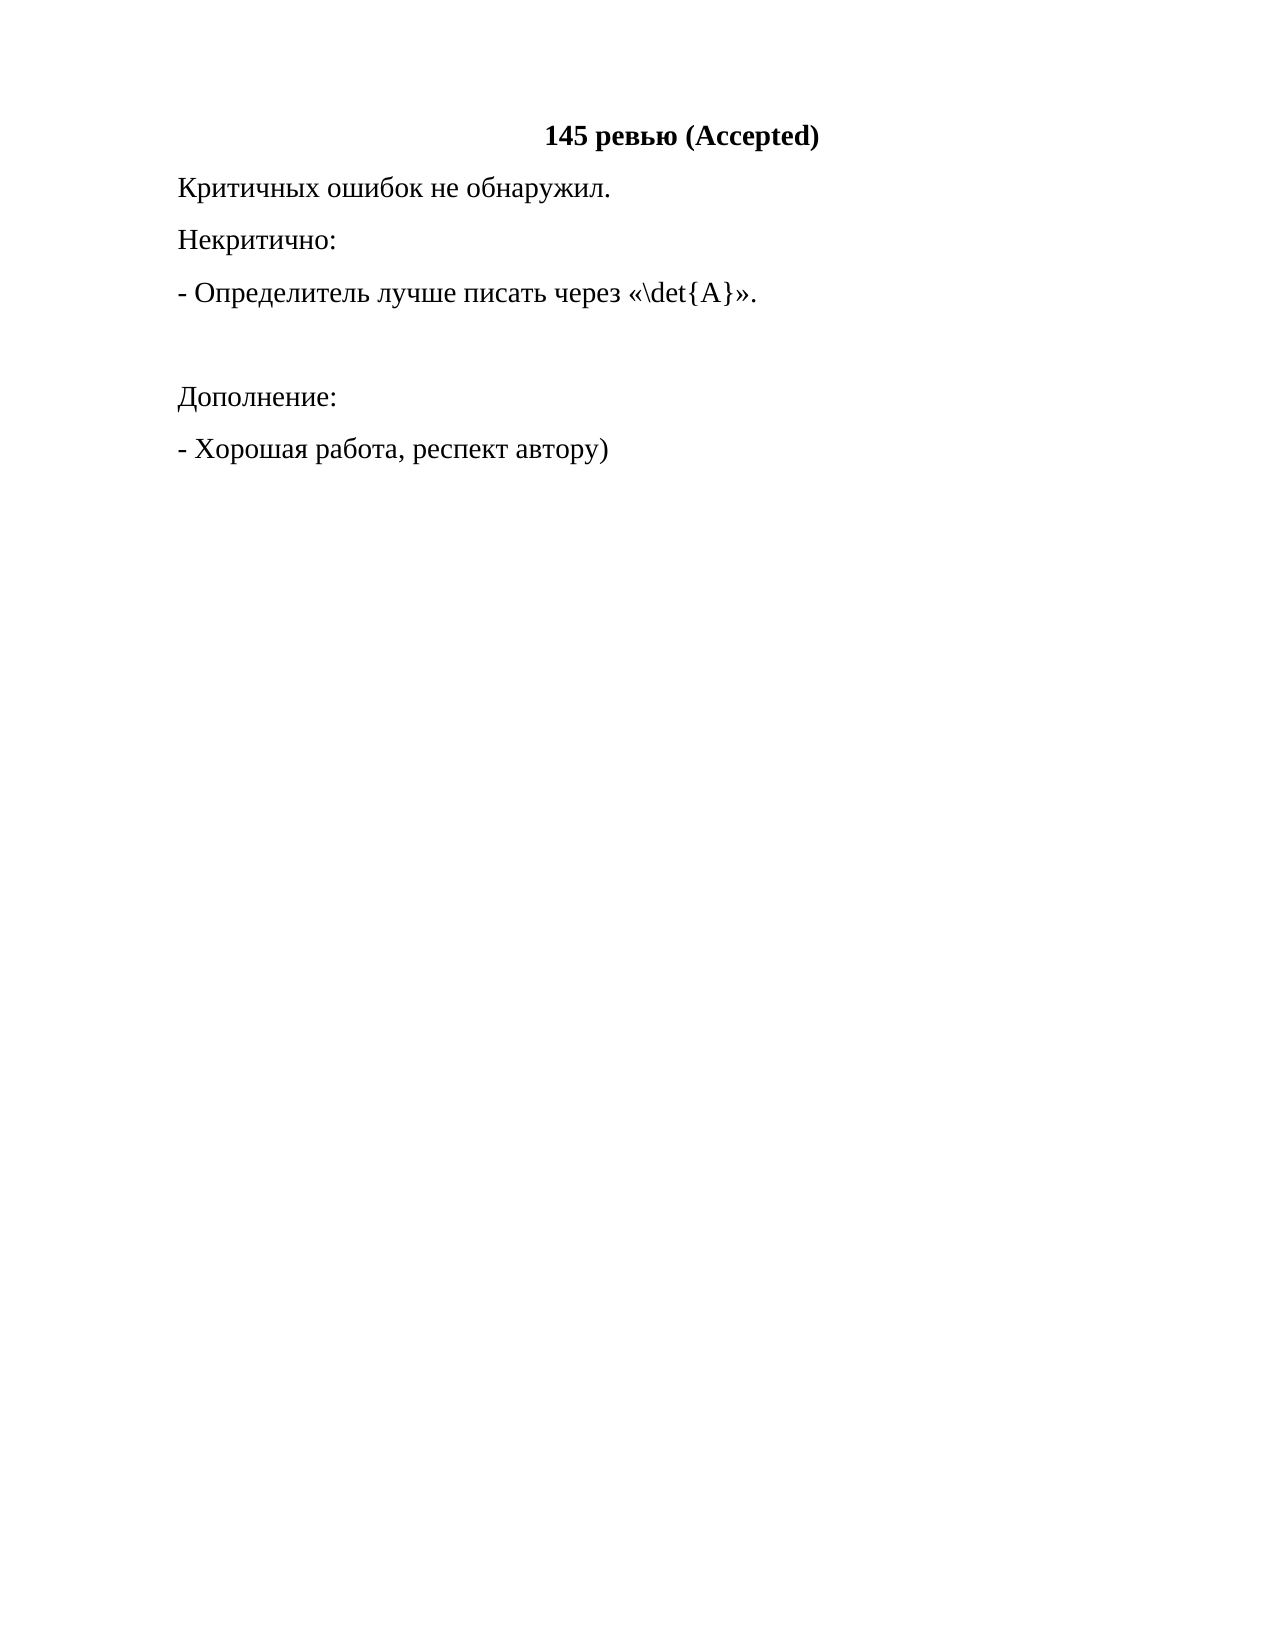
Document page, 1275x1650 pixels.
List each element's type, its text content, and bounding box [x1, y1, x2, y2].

text Некритично: [177, 222, 1186, 256]
text - Определитель лучше писать через «\det{A}». [177, 275, 1186, 308]
text 145 ревью (Accepted) [177, 118, 1186, 152]
text Критичных ошибок не обнаружил. [177, 170, 1186, 204]
text - Хорошая работа, респект автору) [177, 431, 1186, 465]
text Дополнение: [177, 379, 1186, 413]
